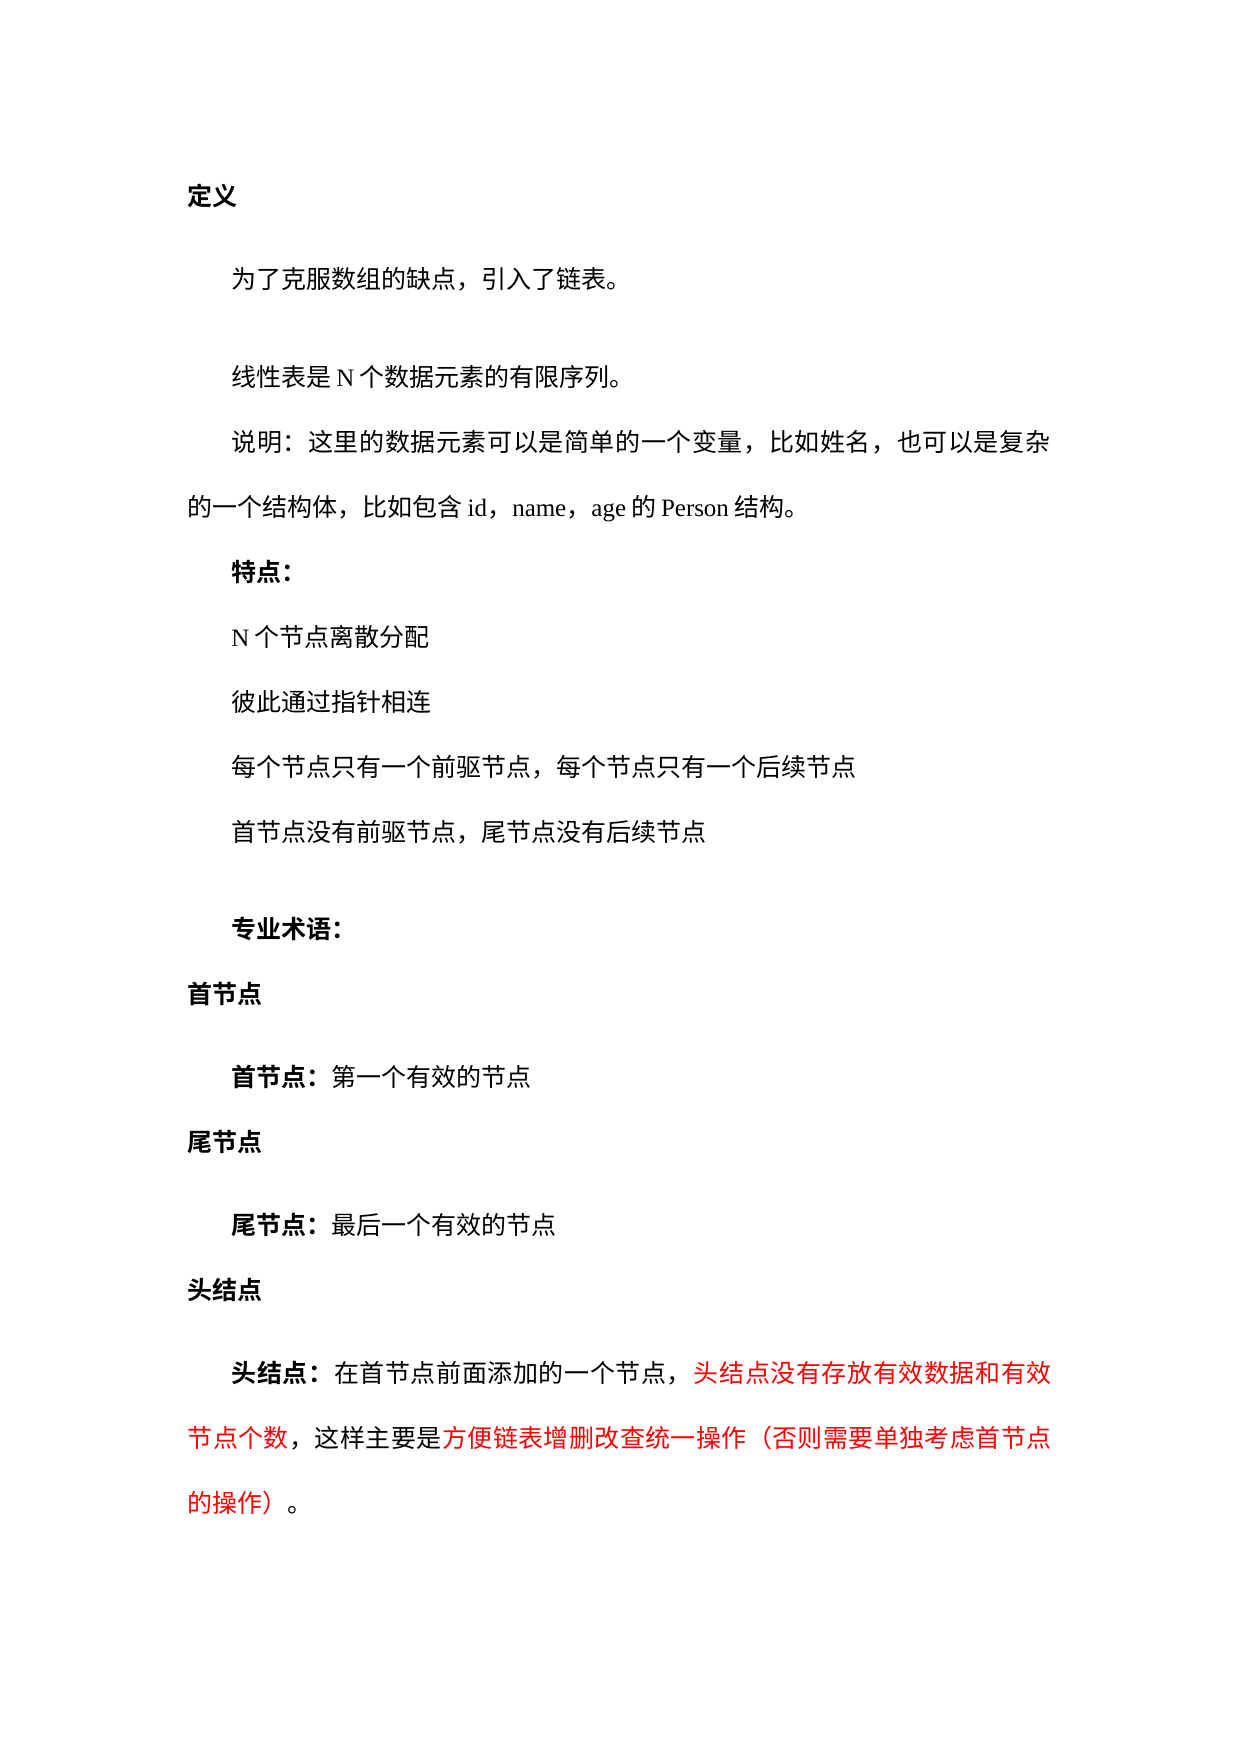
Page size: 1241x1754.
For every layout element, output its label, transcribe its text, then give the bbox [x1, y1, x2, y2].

text 彼此通过指针相连 [187, 668, 1053, 733]
text 尾节点：最后一个有效的节点 [187, 1191, 1053, 1256]
text 为了克服数组的缺点，引入了链表。 [187, 245, 1053, 310]
text 首节点：第一个有效的节点 [187, 1043, 1053, 1108]
text 专业术语： [187, 895, 1053, 960]
subtitle 首节点 [187, 960, 1053, 1025]
subtitle 定义 [187, 162, 1053, 227]
text 特点： [187, 538, 1053, 603]
text 每个节点只有一个前驱节点，每个节点只有一个后续节点 [187, 733, 1053, 798]
subtitle 头结点 [187, 1256, 1053, 1321]
text 头结点：在首节点前面添加的一个节点，头结点没有存放有效数据和有效节点个数，这样主要是方便链表增删改查统一操作（否则需要单独考虑首节点的操作）。 [187, 1339, 1053, 1534]
text 线性表是N个数据元素的有限序列。 [187, 343, 1053, 408]
subtitle 尾节点 [187, 1108, 1053, 1173]
text 说明：这里的数据元素可以是简单的一个变量，比如姓名，也可以是复杂的一个结构体，比如包含id，name，age的Person结构。 [187, 408, 1053, 538]
text 首节点没有前驱节点，尾节点没有后续节点 [187, 798, 1053, 863]
text N个节点离散分配 [187, 603, 1053, 668]
